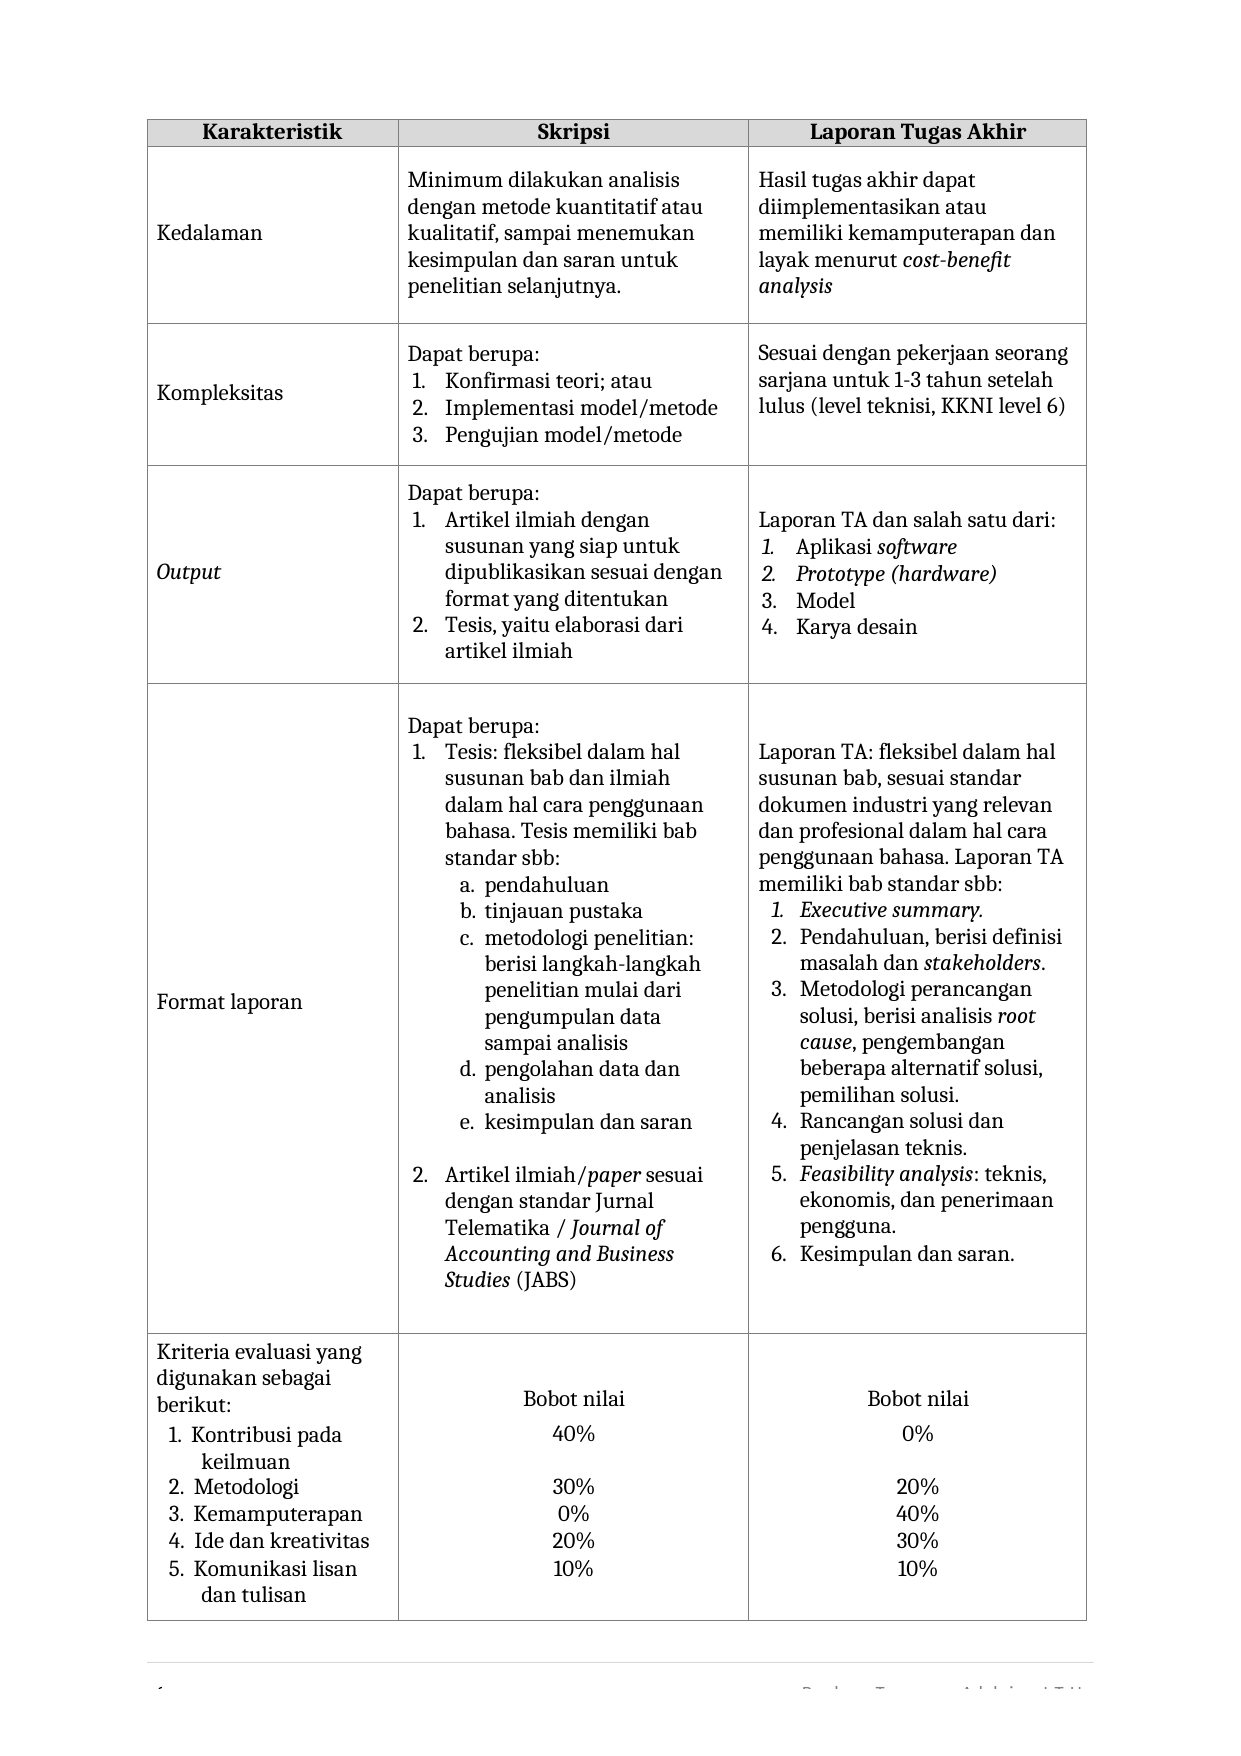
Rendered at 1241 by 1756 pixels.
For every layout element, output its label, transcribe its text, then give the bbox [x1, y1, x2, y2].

table_cell Kriteria evaluasi yang digunakan sebagai berikut: [148, 1334, 398, 1420]
table_cell Bobot nilai [399, 1334, 748, 1420]
table_cell 40% [399, 1420, 748, 1475]
table_cell 20% [749, 1475, 1086, 1502]
table_cell 5. Komunikasi lisan dan tulisan [148, 1555, 398, 1620]
table_cell 30% [749, 1529, 1086, 1555]
table_cell 4. Ide dan kreativitas [148, 1529, 398, 1555]
table_cell Kedalaman [148, 147, 398, 323]
table_cell Dapat berupa: Artikel ilmiah dengan susunan yang siap untuk dipublikasikan sesuai dengan format yang ditentukan Tesis, yaitu elaborasi dari artikel ilmiah [399, 466, 748, 683]
table_cell 10% [399, 1555, 748, 1620]
table_cell 2. Metodologi [148, 1475, 398, 1502]
table_cell Output [148, 466, 398, 683]
table_cell 0% [749, 1420, 1086, 1475]
table_cell 0% [399, 1502, 748, 1528]
table_cell Format laporan [148, 684, 398, 1333]
table_cell Bobot nilai [749, 1334, 1086, 1420]
table_cell 30% [399, 1475, 748, 1502]
table_header Skripsi [399, 120, 748, 146]
table_cell Kompleksitas [148, 324, 398, 464]
table_cell 40% [749, 1502, 1086, 1528]
table_cell Dapat berupa: Tesis: fleksibel dalam hal susunan bab dan ilmiah dalam hal cara penggunaan bahasa. Tesis memiliki bab standar sbb: pendahuluan tinjauan pustaka metodologi penelitian: berisi langkah-langkah penelitian mulai dari pengumpulan data sampai analisis pengolahan data dan analisis kesimpulan dan saran Artikel ilmiah/paper sesuai dengan standar Jurnal Telematika / Journal of Accounting and Business Studies (JABS) [399, 684, 748, 1333]
table_cell 3. Kemamputerapan [148, 1502, 398, 1528]
table_cell Laporan TA: fleksibel dalam hal susunan bab, sesuai standar dokumen industri yang relevan dan profesional dalam hal cara penggunaan bahasa. Laporan TA memiliki bab standar sbb: Executive summary. Pendahuluan, berisi definisi masalah dan stakeholders. Metodologi perancangan solusi, berisi analisis root cause, pengembangan beberapa alternatif solusi, pemilihan solusi. Rancangan solusi dan penjelasan teknis. Feasibility analysis: teknis, ekonomis, dan penerimaan pengguna. Kesimpulan dan saran. [749, 684, 1086, 1333]
table_cell Hasil tugas akhir dapat diimplementasikan atau memiliki kemamputerapan dan layak menurut cost-benefit analysis [749, 147, 1086, 323]
table_cell Sesuai dengan pekerjaan seorang sarjana untuk 1-3 tahun setelah lulus (level teknisi, KKNI level 6) [749, 324, 1086, 464]
table_cell 20% [399, 1529, 748, 1555]
table_cell Dapat berupa: Konfirmasi teori; atau Implementasi model/metode Pengujian model/metode [399, 324, 748, 464]
table_cell 10% [749, 1555, 1086, 1620]
table_header Karakteristik [148, 120, 398, 146]
table_cell Minimum dilakukan analisis dengan metode kuantitatif atau kualitatif, sampai menemukan kesimpulan dan saran untuk penelitian selanjutnya. [399, 147, 748, 323]
table_header Laporan Tugas Akhir [749, 120, 1086, 146]
table_cell 1. Kontribusi pada keilmuan [148, 1420, 398, 1475]
table_cell Laporan TA dan salah satu dari: Aplikasi software Prototype (hardware) Model Karya desain [749, 466, 1086, 683]
